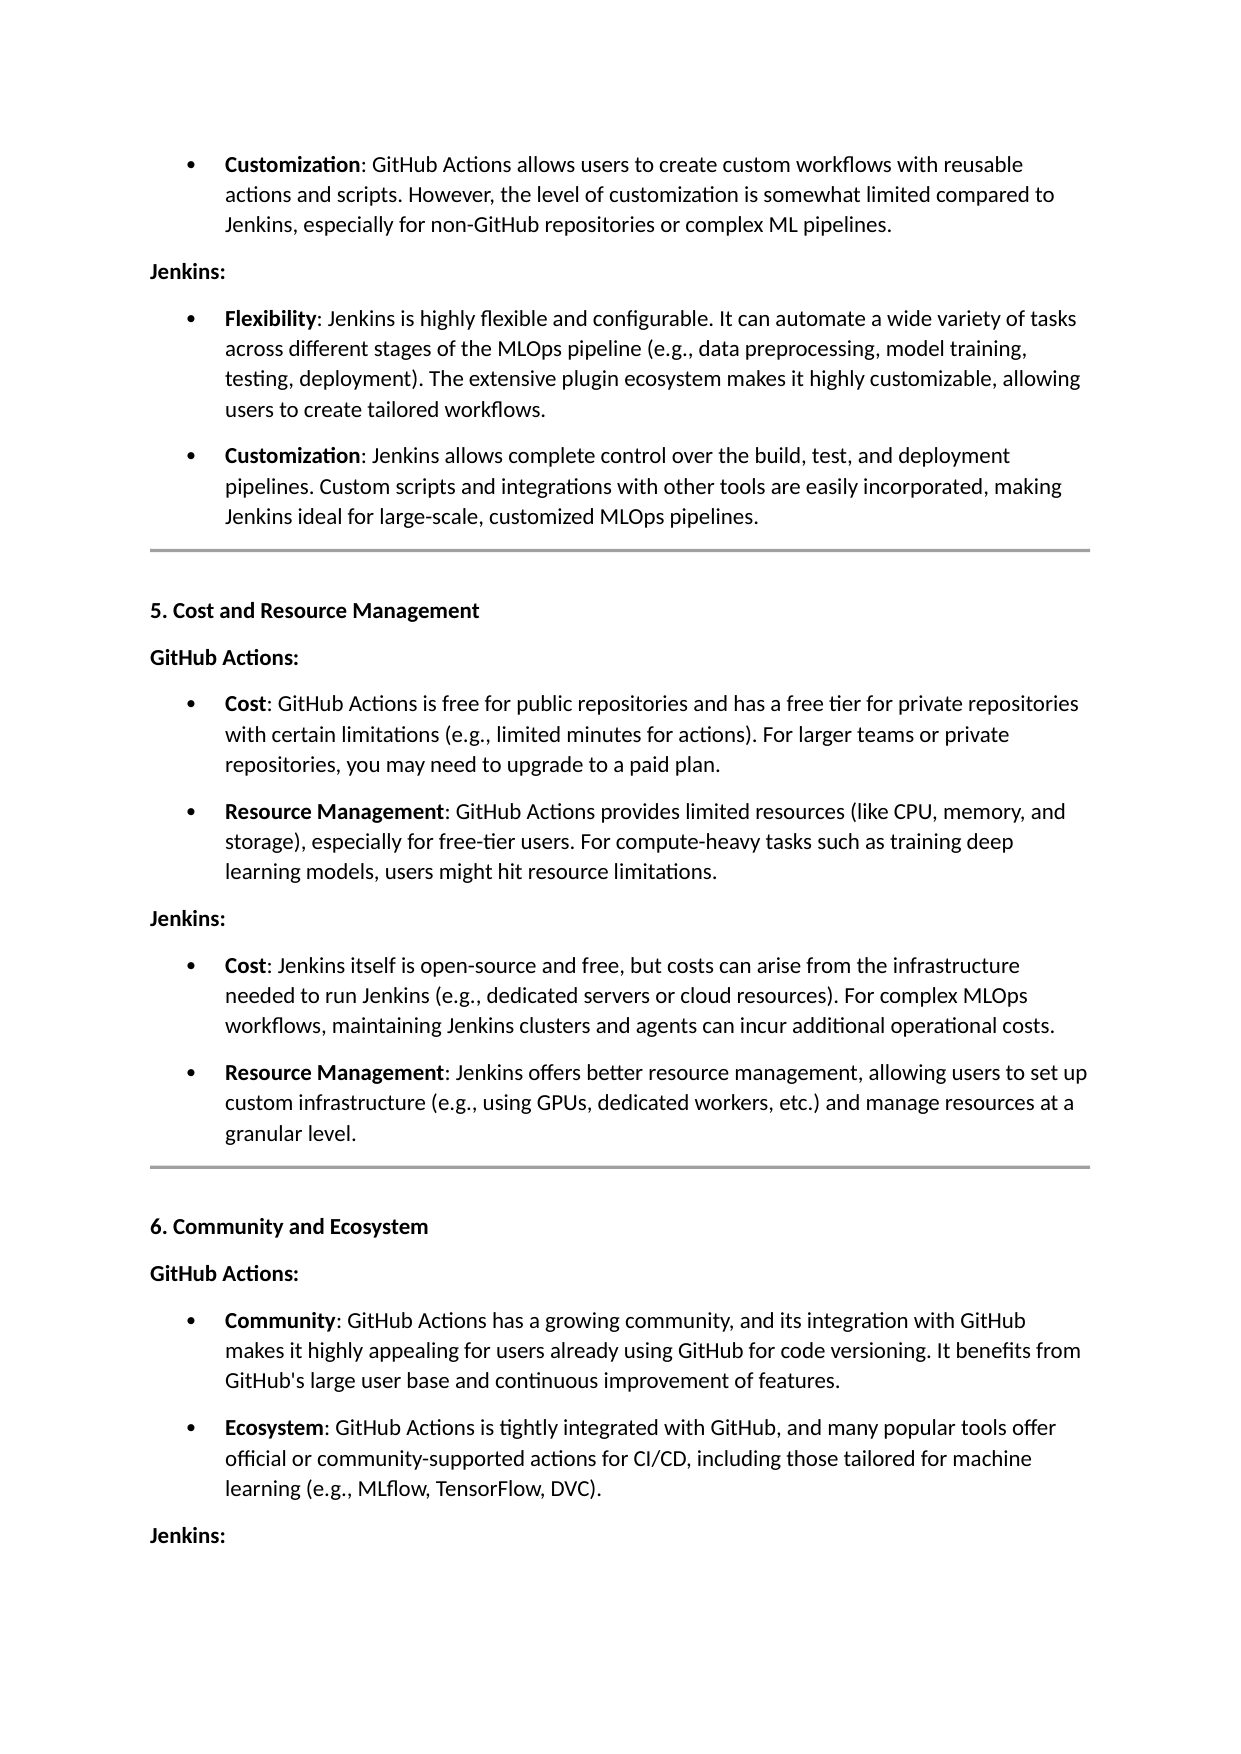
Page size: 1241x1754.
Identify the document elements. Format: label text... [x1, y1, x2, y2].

text GitHub Actions: [150, 643, 1090, 671]
text Jenkins: [150, 257, 1090, 285]
text GitHub Actions: [150, 1259, 1090, 1287]
list Ecosystem: GitHub Actions is tightly integrated with GitHub, and many popular tools offer official or community-supported actions for CI/CD, including those tailored for machine learning (e.g., MLflow, TensorFlow, DVC). [187, 1413, 1090, 1502]
list Flexibility: Jenkins is highly flexible and configurable. It can automate a wide variety of tasks across different stages of the MLOps pipeline (e.g., data preprocessing, model training, testing, deployment). The extensive plugin ecosystem makes it highly customizable, allowing users to create tailored workflows. [187, 304, 1090, 423]
list Resource Management: GitHub Actions provides limited resources (like CPU, memory, and storage), especially for free-tier users. For compute-heavy tasks such as training deep learning models, users might hit resource limitations. [187, 797, 1090, 885]
text Jenkins: [150, 904, 1090, 932]
list Customization: Jenkins allows complete control over the build, test, and deployment pipelines. Custom scripts and integrations with other tools are easily incorporated, making Jenkins ideal for large-scale, customized MLOps pipelines. [187, 442, 1090, 530]
text 6. Community and Ecosystem [150, 1212, 1090, 1241]
text 5. Cost and Resource Management [150, 596, 1090, 624]
list Customization: GitHub Actions allows users to create custom workflows with reusable actions and scripts. However, the level of customization is somewhat limited compared to Jenkins, especially for non-GitHub repositories or complex ML pipelines. [187, 150, 1090, 238]
text Jenkins: [150, 1521, 1090, 1549]
list Resource Management: Jenkins offers better resource management, allowing users to set up custom infrastructure (e.g., using GPUs, dedicated workers, etc.) and manage resources at a granular level. [187, 1058, 1090, 1147]
list Cost: GitHub Actions is free for public repositories and has a free tier for private repositories with certain limitations (e.g., limited minutes for actions). For larger teams or private repositories, you may need to upgrade to a paid plan. [187, 689, 1090, 778]
list Community: GitHub Actions has a growing community, and its integration with GitHub makes it highly appealing for users already using GitHub for code versioning. It benefits from GitHub's large user base and continuous improvement of features. [187, 1306, 1090, 1395]
list Cost: Jenkins itself is open-source and free, but costs can arise from the infrastructure needed to run Jenkins (e.g., dedicated servers or cloud resources). For complex MLOps workflows, maintaining Jenkins clusters and agents can incur additional operational costs. [187, 951, 1090, 1039]
